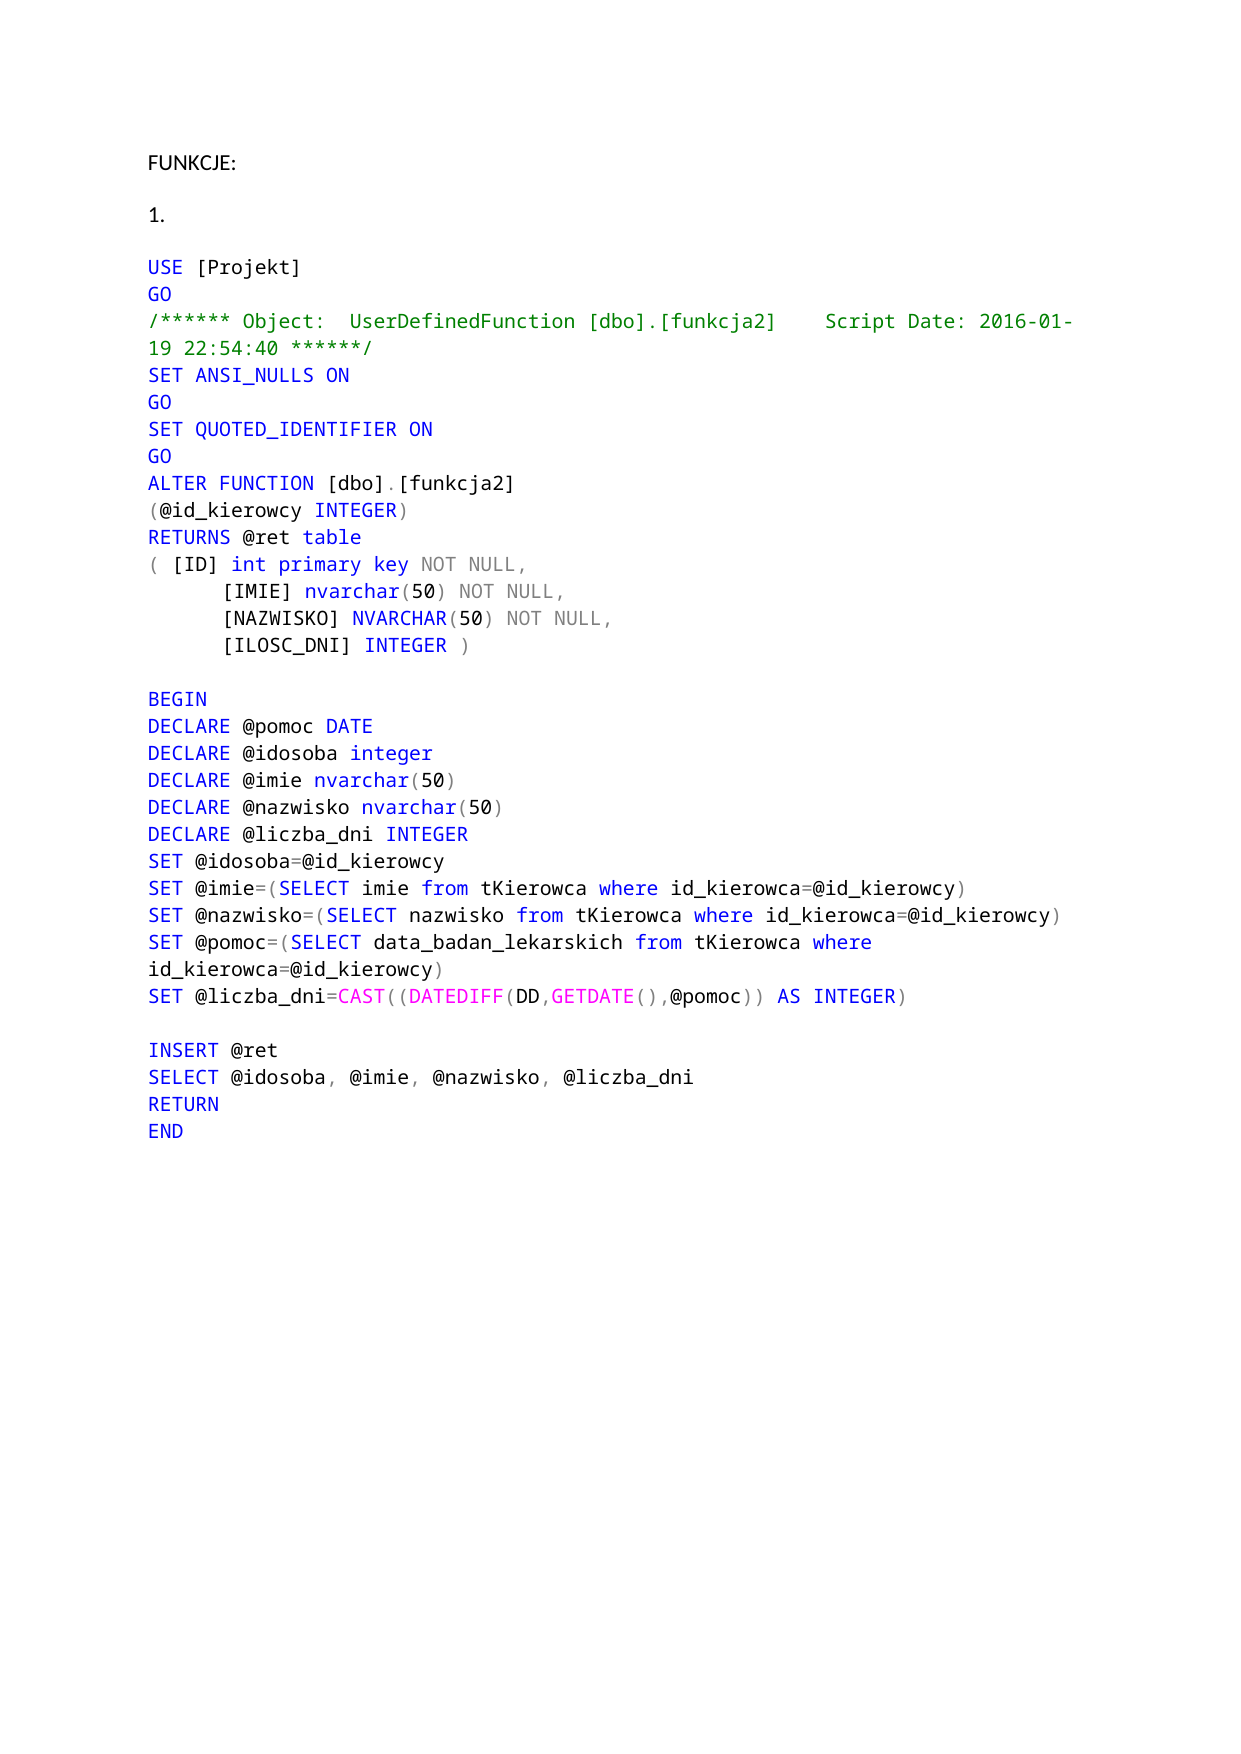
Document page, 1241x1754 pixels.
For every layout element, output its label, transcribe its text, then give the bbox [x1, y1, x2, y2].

text GO [148, 442, 1093, 469]
text INSERT @ret [148, 1036, 1093, 1063]
text SELECT @idosoba, @imie, @nazwisko, @liczba_dni [148, 1063, 1093, 1090]
text [IMIE] nvarchar(50) NOT NULL, [148, 577, 1093, 604]
text GO [148, 281, 1093, 308]
text USE [Projekt] [148, 254, 1093, 281]
text DECLARE @imie nvarchar(50) [148, 766, 1093, 793]
text GO [148, 388, 1093, 416]
text SET @idosoba=@id_kierowcy [148, 847, 1093, 874]
text END [148, 1117, 1093, 1144]
text SET ANSI_NULLS ON [148, 362, 1093, 388]
text [ILOSC_DNI] INTEGER ) [148, 631, 1093, 658]
text DECLARE @idosoba integer [148, 739, 1093, 766]
text FUNKCJE: [148, 148, 1093, 176]
text ( [ID] int primary key NOT NULL, [148, 550, 1093, 577]
text RETURN [148, 1090, 1093, 1117]
text SET @liczba_dni=CAST((DATEDIFF(DD,GETDATE(),@pomoc)) AS INTEGER) [148, 982, 1093, 1009]
text SET @nazwisko=(SELECT nazwisko from tKierowca where id_kierowca=@id_kierowcy) [148, 901, 1093, 928]
text [NAZWISKO] NVARCHAR(50) NOT NULL, [148, 604, 1093, 631]
text SET @imie=(SELECT imie from tKierowca where id_kierowca=@id_kierowcy) [148, 874, 1093, 901]
text SET QUOTED_IDENTIFIER ON [148, 416, 1093, 442]
text /****** Object: UserDefinedFunction [dbo].[funkcja2] Script Date: 2016-01-19 22:54:40 ******/ [148, 308, 1093, 362]
text DECLARE @liczba_dni INTEGER [148, 820, 1093, 847]
text SET @pomoc=(SELECT data_badan_lekarskich from tKierowca where id_kierowca=@id_kierowcy) [148, 928, 1093, 982]
text RETURNS @ret table [148, 523, 1093, 550]
text DECLARE @pomoc DATE [148, 712, 1093, 739]
text ALTER FUNCTION [dbo].[funkcja2] [148, 469, 1093, 496]
text DECLARE @nazwisko nvarchar(50) [148, 793, 1093, 820]
text 1. [148, 201, 1093, 229]
text (@id_kierowcy INTEGER) [148, 496, 1093, 523]
text BEGIN [148, 685, 1093, 712]
